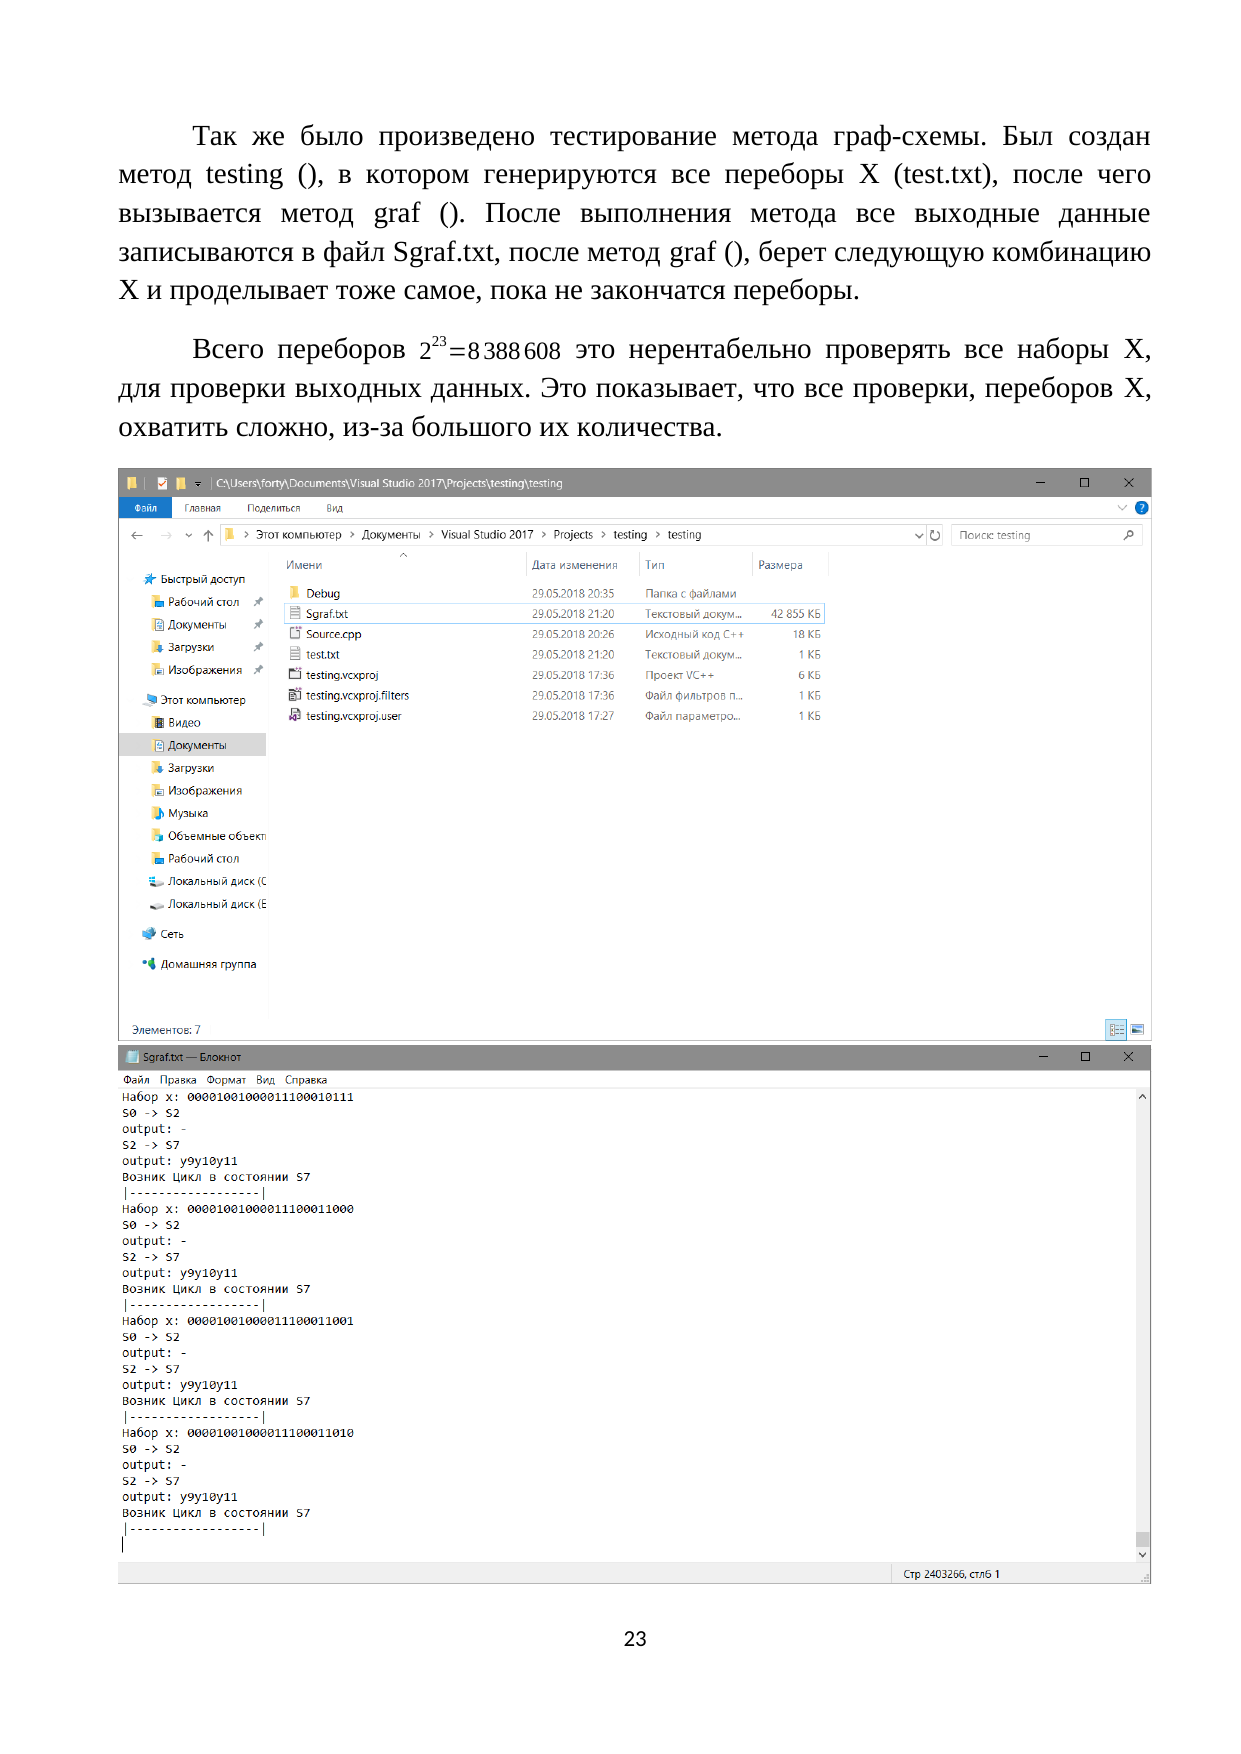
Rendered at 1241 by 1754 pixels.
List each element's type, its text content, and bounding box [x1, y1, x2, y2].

text Так же было произведено тестирование метода граф-схемы. Был создан метод testing (), в котором генерируются все переборы X (test.txt), после чего вызывается метод graf (). После выполнения метода все выходные данные записываются в файл Sgraf.txt, после метод graf (), берет следующую комбинацию X и проделывает тоже самое, пока не закончатся переборы. [118, 118, 1152, 306]
picture [118, 468, 1152, 1041]
picture [118, 1045, 1152, 1584]
text Всего переборов это нерентабельно проверять все наборы X, для проверки выходных данных. Это показывает, что все проверки, переборов X, охватить сложно, из-за большого их количества. [118, 332, 1152, 442]
